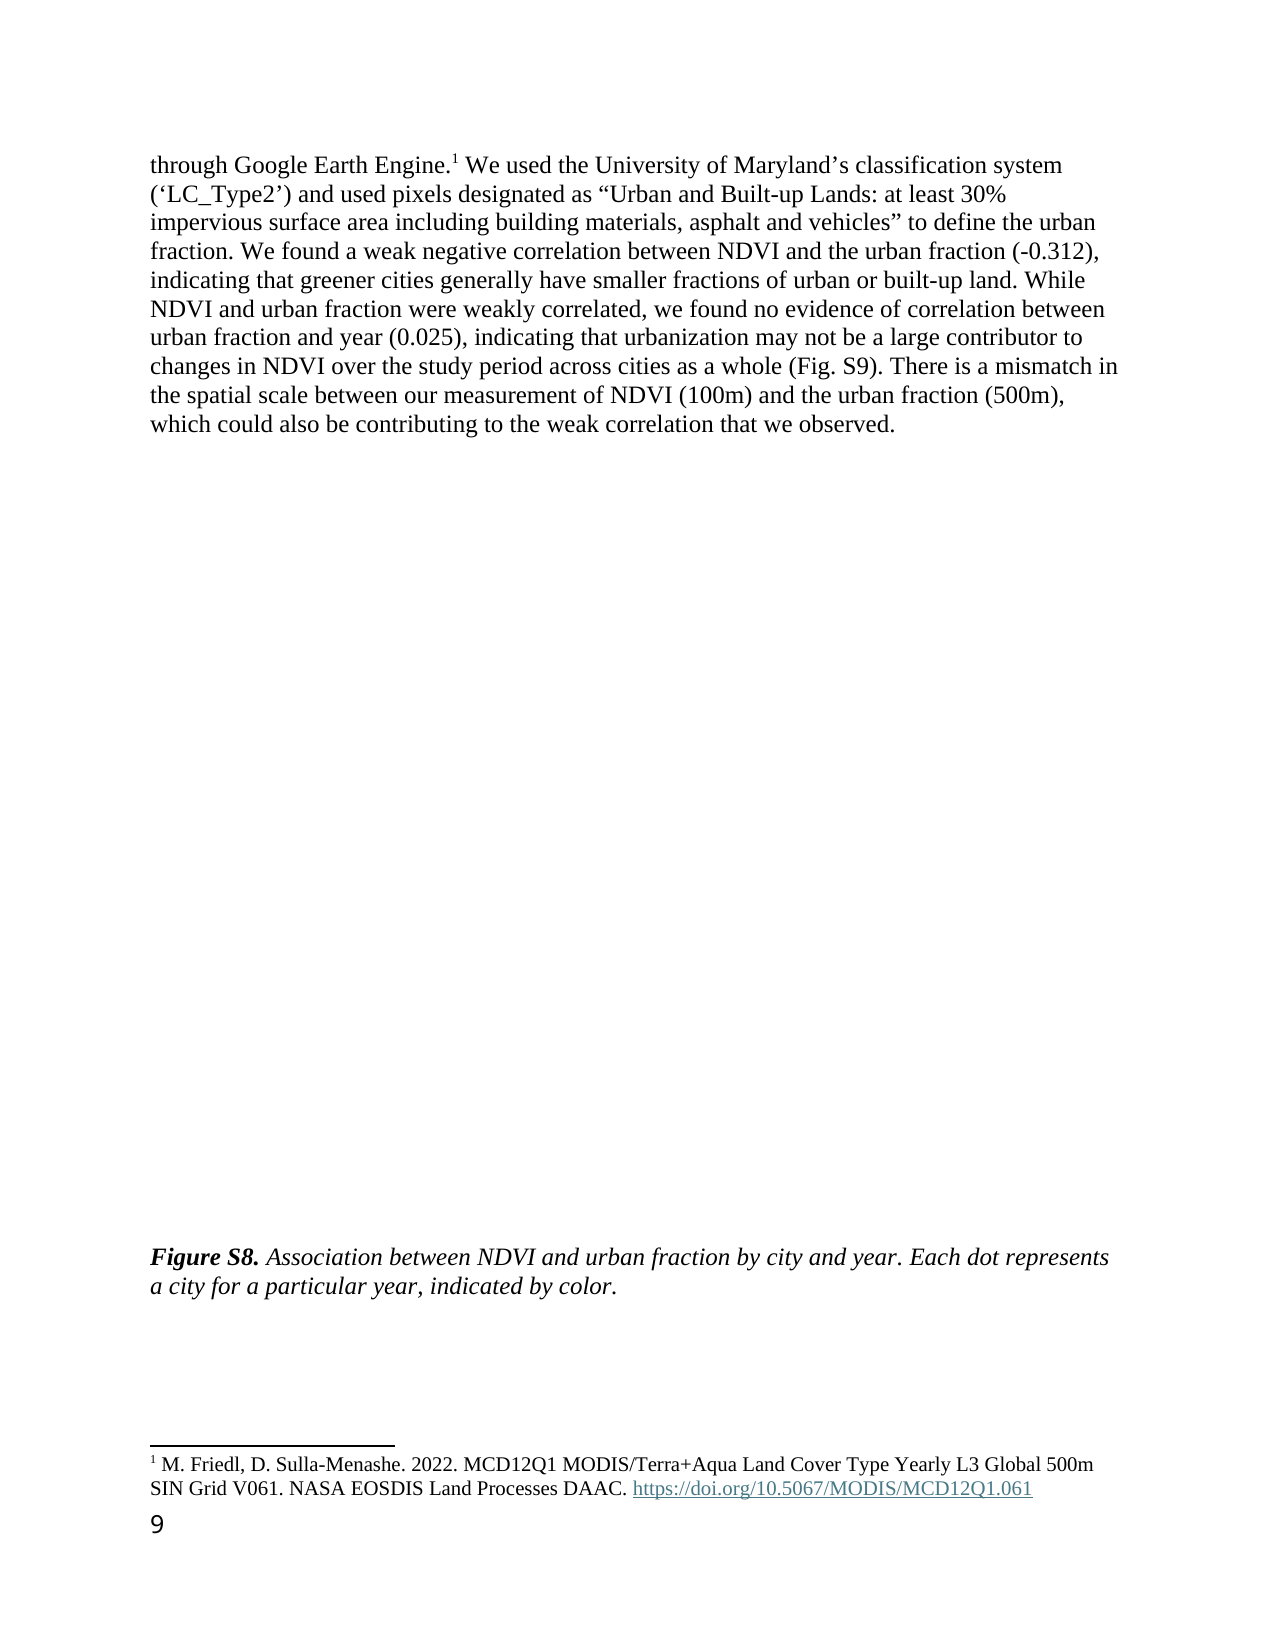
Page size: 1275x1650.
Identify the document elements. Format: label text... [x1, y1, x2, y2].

text Figure S8. Association between NDVI and urban fraction by city and year. Each dot represents a city for a particular year, indicated by color. [150, 1242, 1125, 1300]
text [150, 150, 1125, 437]
